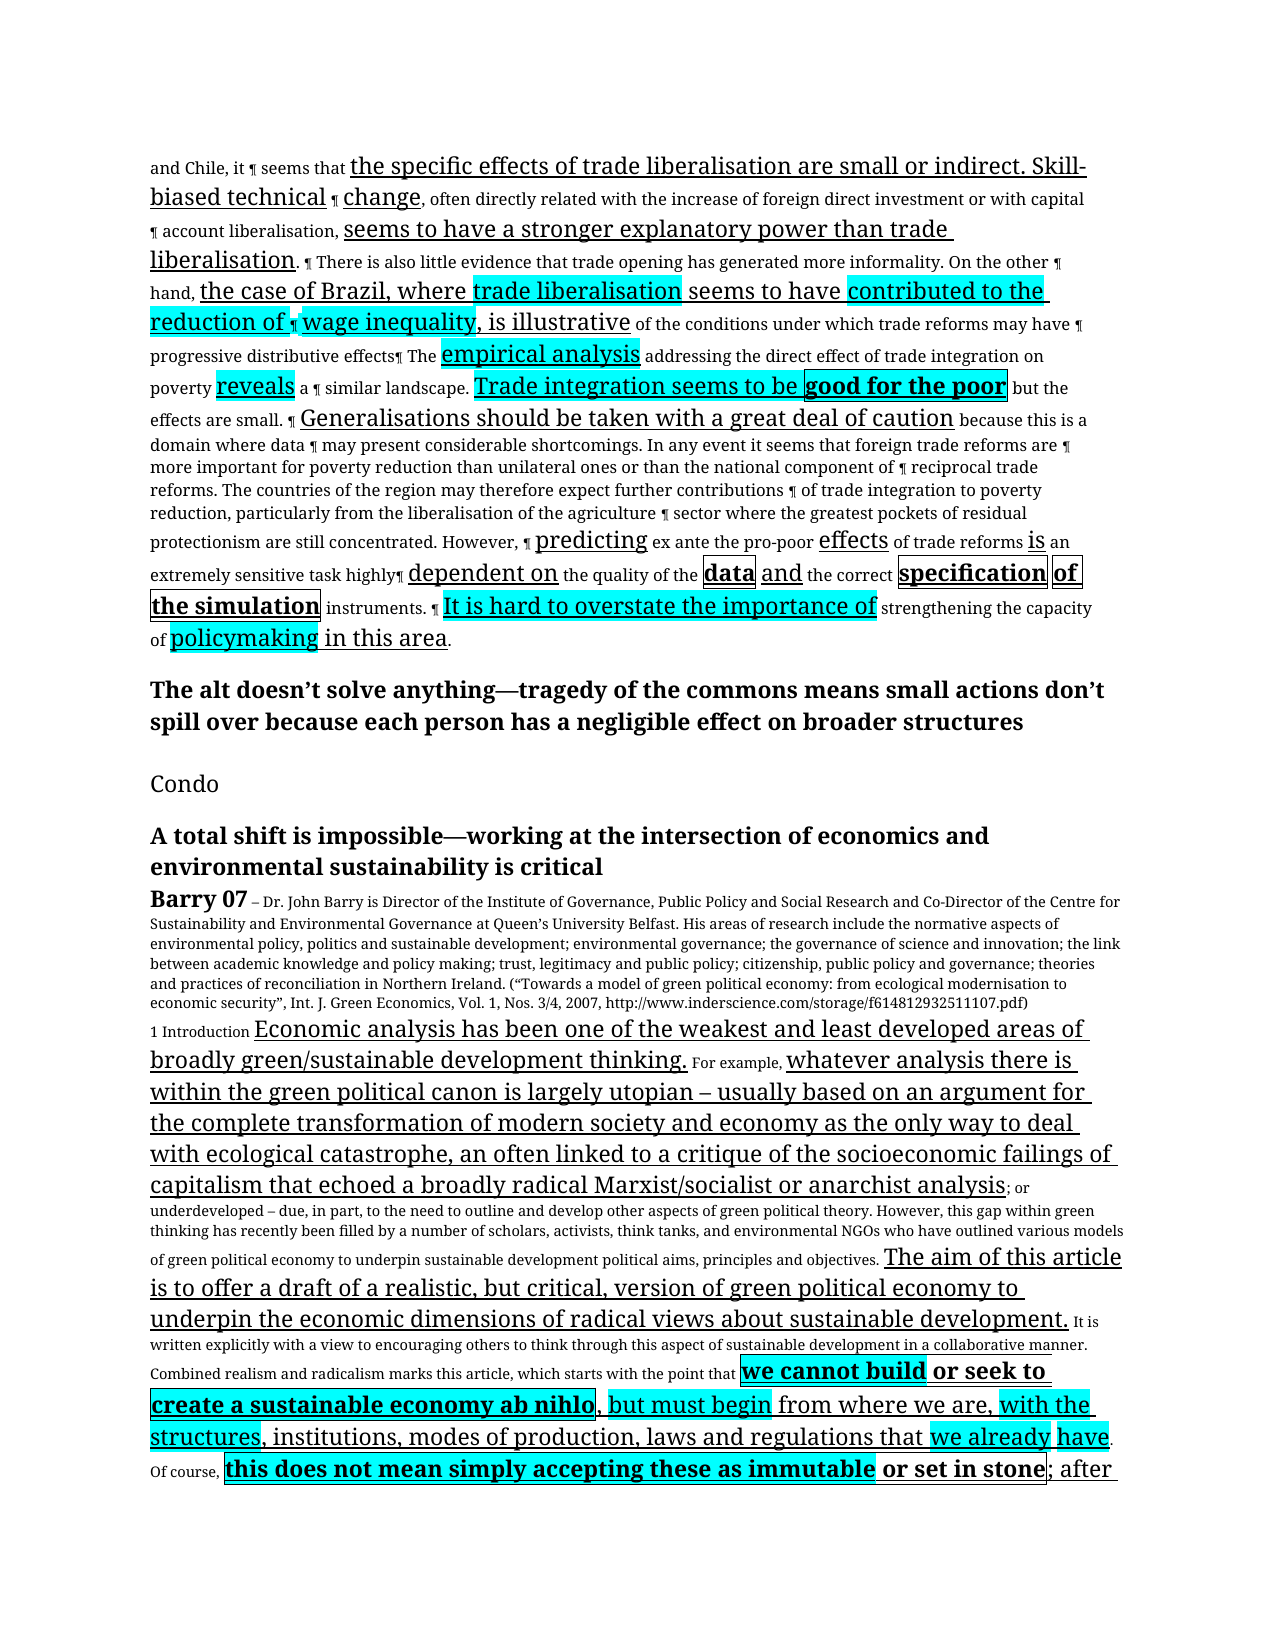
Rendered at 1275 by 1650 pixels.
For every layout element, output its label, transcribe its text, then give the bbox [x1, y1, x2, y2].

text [150, 150, 1095, 653]
text Condo [150, 768, 1125, 799]
subtitle The alt doesn’t solve anything—tragedy of the commons means small actions don’t spill over because each person has a negligible effect on broader structures [150, 674, 1125, 737]
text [150, 1013, 1125, 1485]
text Barry 07 – Dr. John Barry is Director of the Institute of Governance, Public Policy and Social Research and Co-Director of the Centre for Sustainability and Environmental Governance at Queen’s University Belfast. His areas of research include the normative aspects of environmental policy, politics and sustainable development; environmental governance; the governance of science and innovation; the link between academic knowledge and policy making; trust, legitimacy and public policy; citizenship, public policy and governance; theories and practices of reconciliation in Northern Ireland. (“Towards a model of green political economy: from ecological modernisation to economic security”, Int. J. Green Economics, Vol. 1, Nos. 3/4, 2007, http://www.inderscience.com/storage/f614812932511107.pdf) [150, 882, 1125, 1013]
subtitle A total shift is impossible—working at the intersection of economics and environmental sustainability is critical [150, 820, 1125, 882]
